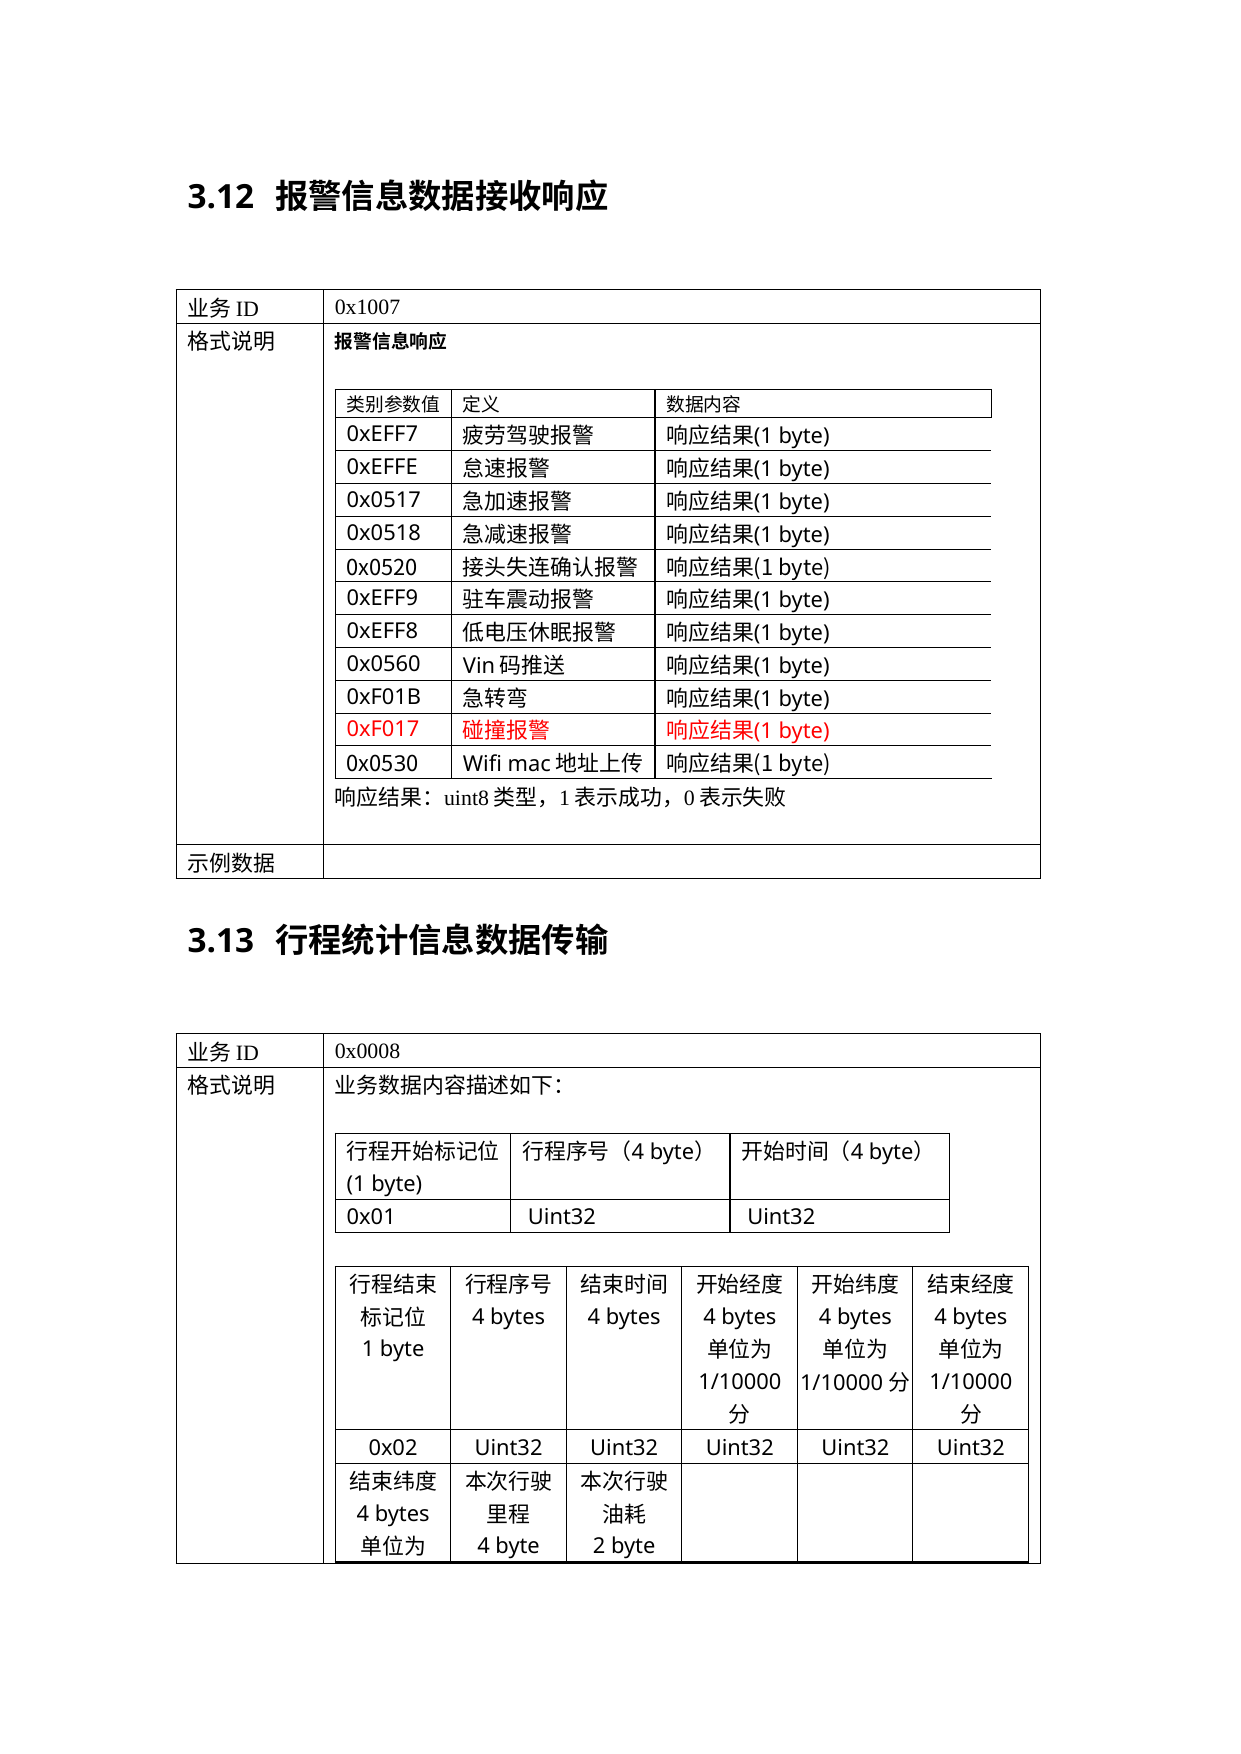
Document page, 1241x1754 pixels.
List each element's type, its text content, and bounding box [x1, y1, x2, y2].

table_header 业务ID [177, 1034, 323, 1067]
table_cell 格式说明 [177, 324, 323, 844]
table_cell 业务数据内容描述如下： [324, 1068, 1040, 1562]
table_header 0x1007 [324, 290, 1040, 323]
table_cell 格式说明 [177, 1068, 323, 1562]
table_cell 示例数据 [177, 845, 323, 878]
subtitle 报警信息数据接收响应 [187, 162, 1053, 227]
table_header 0x0008 [324, 1034, 1040, 1067]
subtitle 行程统计信息数据传输 [187, 906, 1053, 971]
table_header 业务ID [177, 290, 323, 323]
table_cell 报警信息响应 响应结果：uint8类型，1表示成功，0表示失败 [324, 324, 1040, 844]
table_cell [324, 845, 1040, 878]
